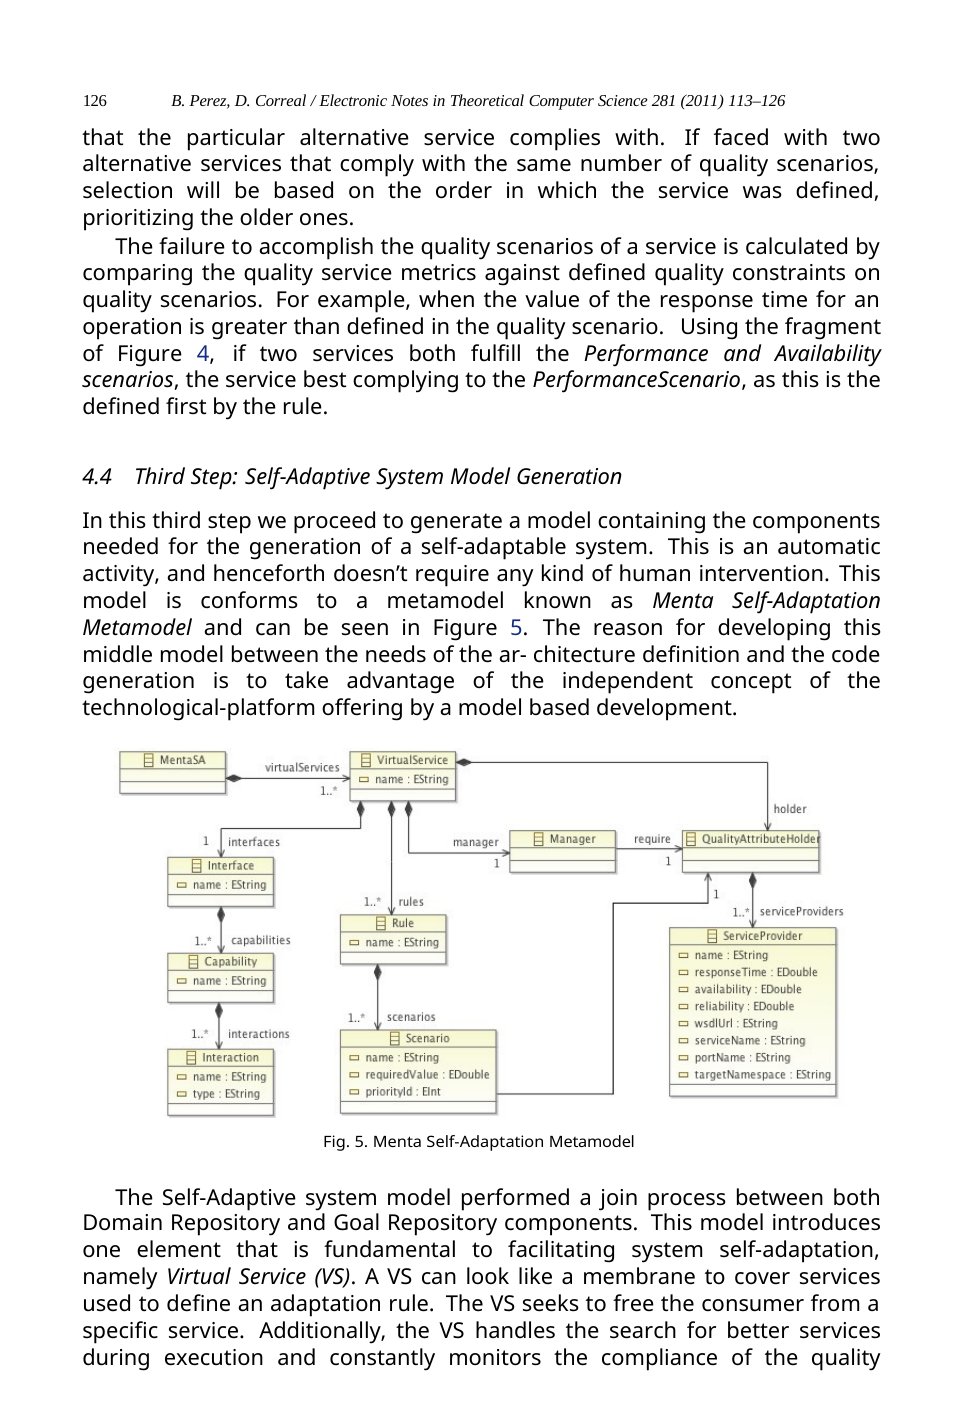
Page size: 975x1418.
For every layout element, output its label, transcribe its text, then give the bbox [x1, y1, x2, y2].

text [82, 1183, 881, 1372]
text Fig. 5. Menta Self-Adaptation Metamodel [323, 757, 956, 1152]
text that the particular alternative service complies with. If faced with two alternative services that comply with the same number of quality scenarios, selection will be based on the order in which the service was defined, prioritizing the older ones. [82, 124, 881, 231]
picture [113, 748, 846, 1118]
text The failure to accomplish the quality scenarios of a service is calculated by comparing the quality service metrics against defined quality constraints on quality scenarios. For example, when the value of the response time for an operation is greater than defined in the quality scenario. Using the fragment of Figure 4, if two services both fulfill the Performance and Availability scenarios, the service best complying to the PerformanceScenario, as this is the defined first by the rule. [82, 233, 881, 421]
text In this third step we proceed to generate a model containing the components needed for the generation of a self-adaptable system. This is an automatic activity, and henceforth doesn’t require any kind of human intervention. This model is conforms to a metamodel known as Menta Self-Adaptation Metamodel and can be seen in Figure 5. The reason for developing this middle model between the needs of the ar- chitecture definition and the code generation is to take advantage of the independent concept of the technological-platform offering by a model based development. [82, 507, 881, 722]
list Third Step: Self-Adaptive System Model Generation [82, 461, 956, 491]
